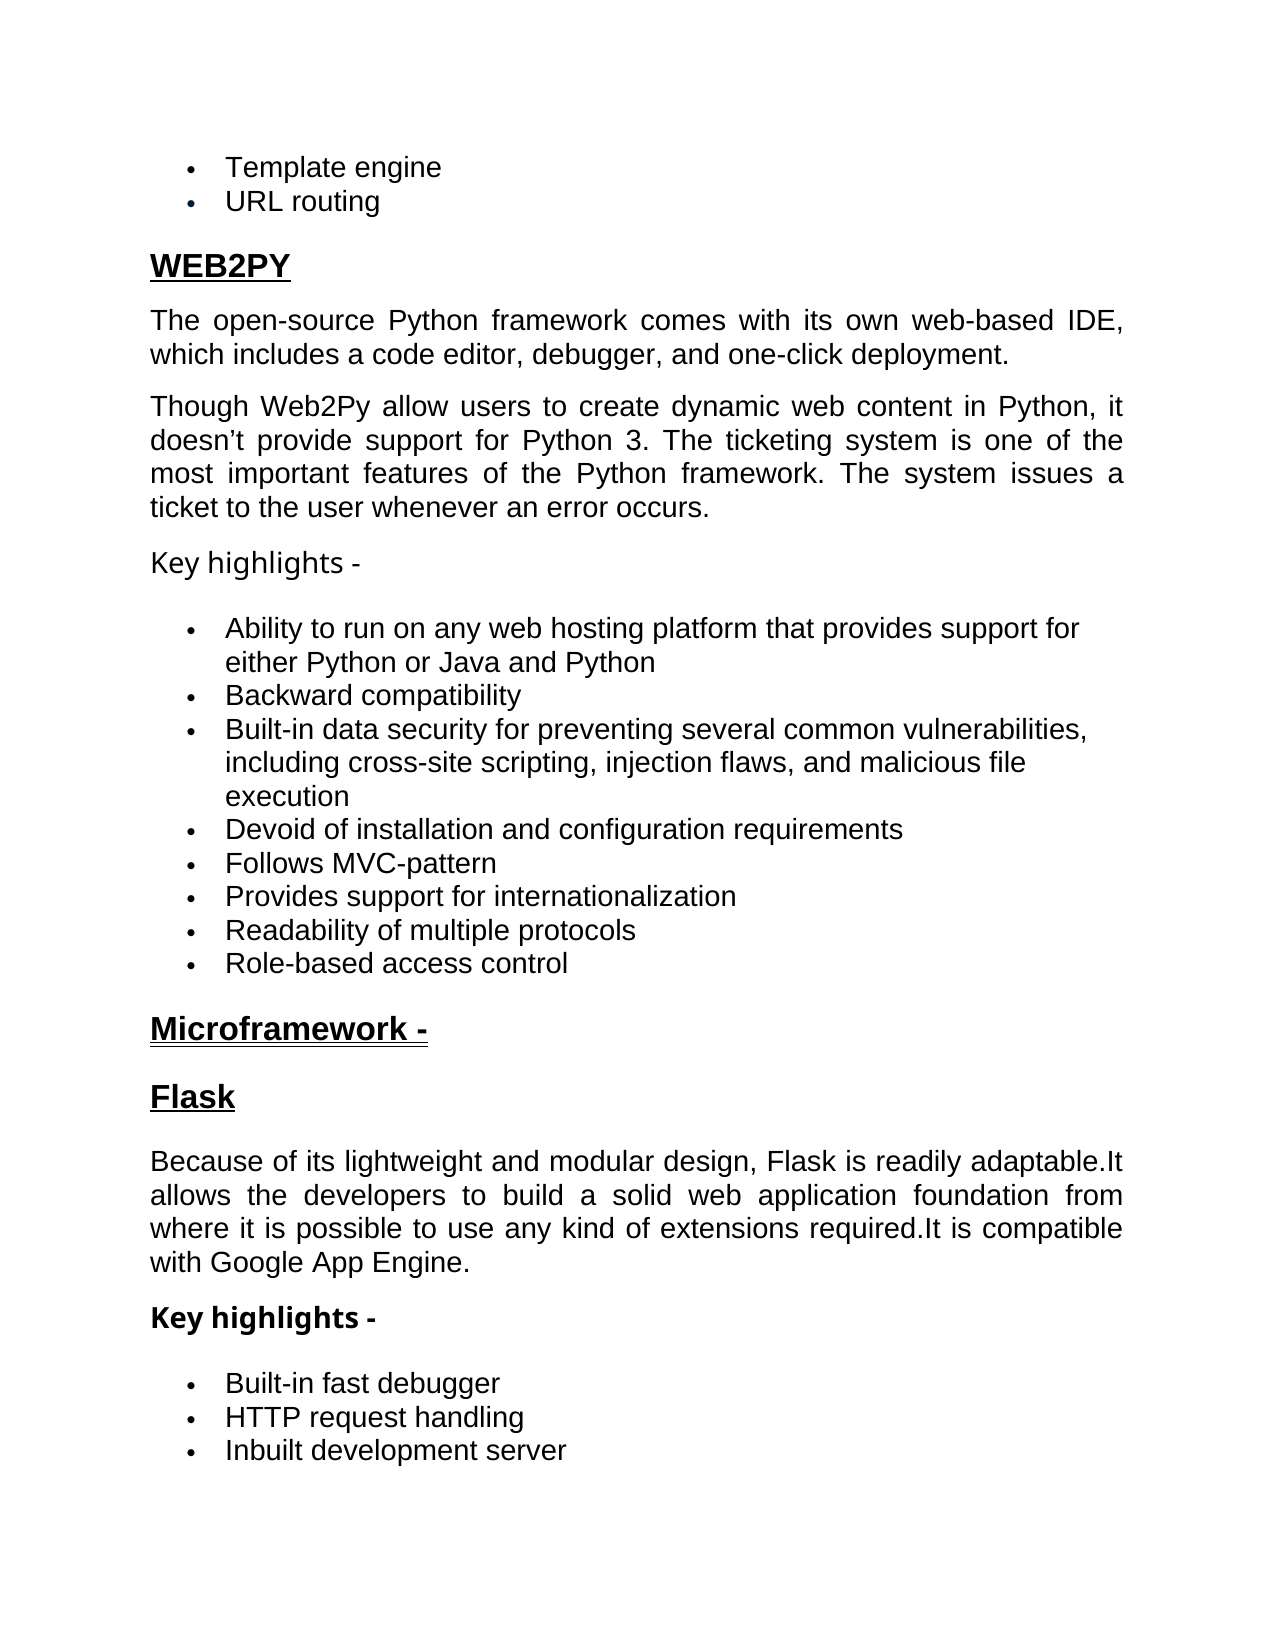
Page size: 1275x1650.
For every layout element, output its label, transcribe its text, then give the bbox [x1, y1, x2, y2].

text Flask [150, 1077, 1125, 1115]
text Key highlights - [150, 1297, 1125, 1337]
list Inbuilt development server [187, 1433, 1125, 1467]
list Role-based access control [187, 946, 1125, 980]
list Devoid of installation and configuration requirements [187, 812, 1125, 846]
list HTTP request handling [187, 1400, 1125, 1433]
text Key highlights - [150, 542, 1125, 582]
list Backward compatibility [187, 678, 1125, 712]
text The open-source Python framework comes with its own web-based IDE, which includes a code editor, debugger, and one-click deployment. [150, 303, 1125, 371]
list Provides support for internationalization [187, 879, 1125, 913]
text Because of its lightweight and modular design, Flask is readily adaptable.It allows the developers to build a solid web application foundation from where it is possible to use any kind of extensions required.It is compatible with Google App Engine. [150, 1144, 1125, 1278]
list Built-in data security for preventing several common vulnerabilities, including cross-site scripting, injection flaws, and malicious file execution [187, 712, 1125, 812]
list URL routing [187, 183, 1125, 217]
text Though Web2Py allow users to create dynamic web content in Python, it doesn’t provide support for Python 3. The ticketing system is one of the most important features of the Python framework. The system issues a ticket to the user whenever an error occurs. [150, 389, 1125, 523]
list Readability of multiple protocols [187, 913, 1125, 946]
text WEB2PY [150, 246, 1125, 285]
text Microframework - [150, 1009, 1125, 1048]
list Ability to run on any web hosting platform that provides support for either Python or Java and Python [187, 611, 1125, 678]
list Follows MVC-pattern [187, 846, 1125, 879]
list Built-in fast debugger [187, 1366, 1125, 1400]
list Template engine [187, 150, 1125, 183]
